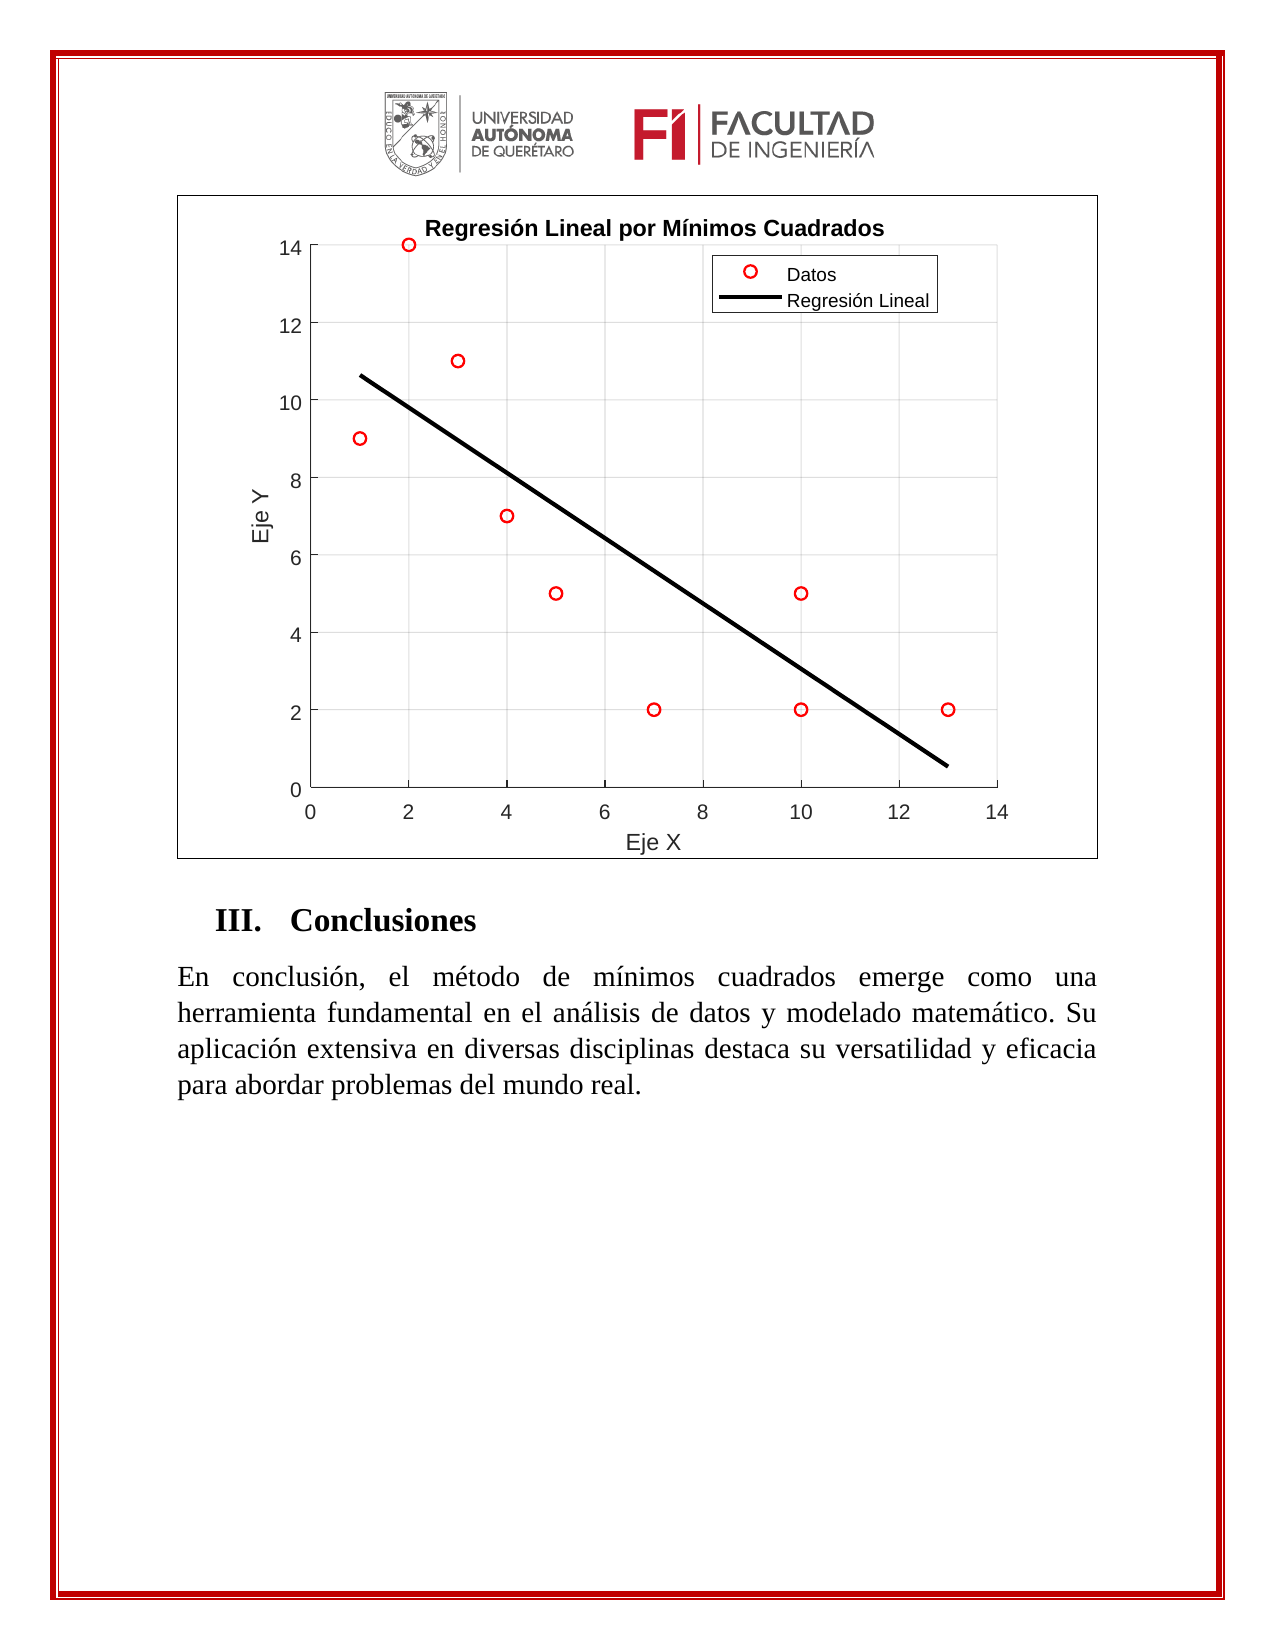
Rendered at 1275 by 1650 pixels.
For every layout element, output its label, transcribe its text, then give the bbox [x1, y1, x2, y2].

table_cell Resultado [178, 196, 1097, 858]
list Conclusiones [214, 901, 1098, 939]
text En conclusión, el método de mínimos cuadrados emerge como una herramienta fundamental en el análisis de datos y modelado matemático. Su aplicación extensiva en diversas disciplinas destaca su versatilidad y eficacia para abordar problemas del mundo real. [177, 959, 1098, 1101]
picture [368, 73, 907, 195]
